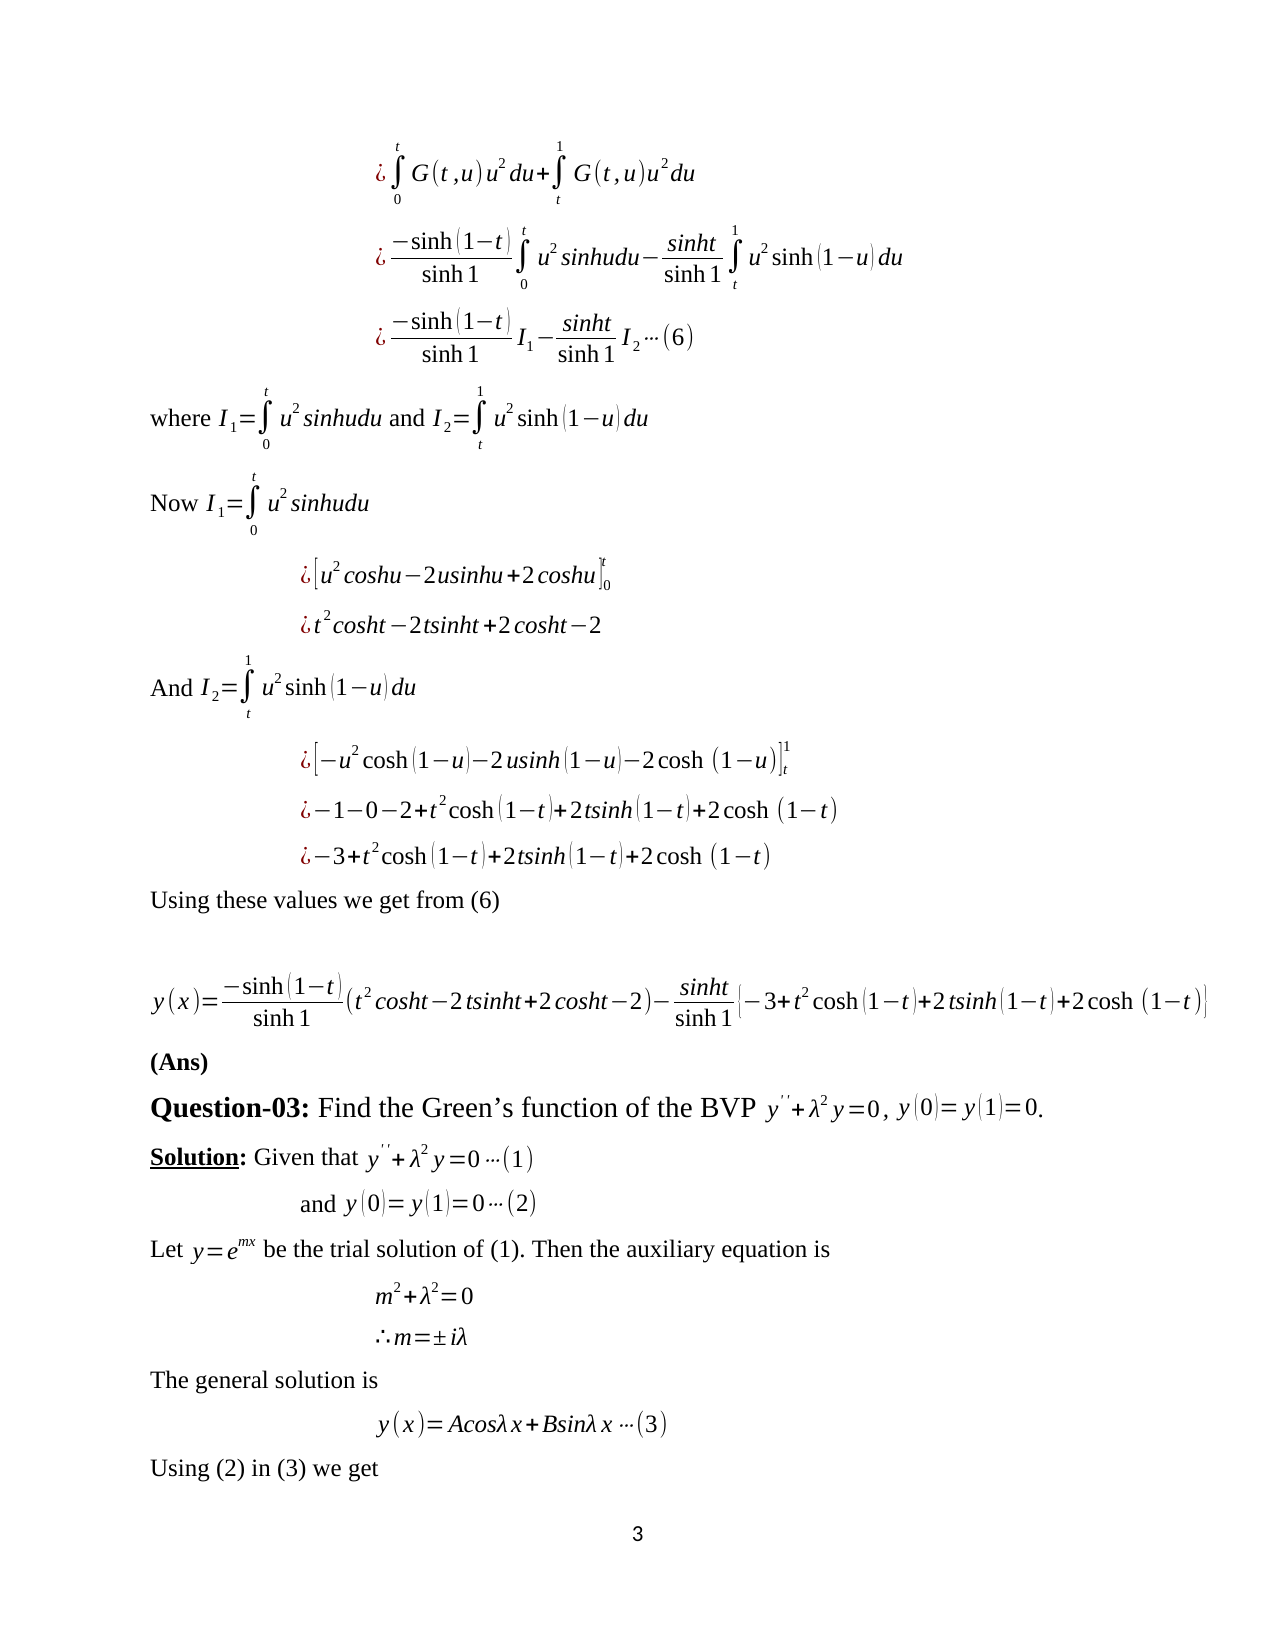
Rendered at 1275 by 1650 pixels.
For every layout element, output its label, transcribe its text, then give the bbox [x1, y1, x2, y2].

text Solution: Given that [150, 1140, 1125, 1173]
text Now [150, 467, 1125, 538]
text Question-03: Find the Green’s function of the BVP . [150, 1090, 1125, 1123]
text Using these values we get from (6) [150, 885, 1125, 914]
text and [225, 1188, 1125, 1218]
text where and [150, 382, 1125, 453]
text Let be the trial solution of (1). Then the auxiliary equation is [150, 1233, 1125, 1264]
text And [150, 652, 1125, 722]
text (Ans) [150, 928, 1125, 1076]
text Using (2) in (3) we get [150, 1453, 1125, 1481]
text The general solution is [150, 1366, 1125, 1394]
